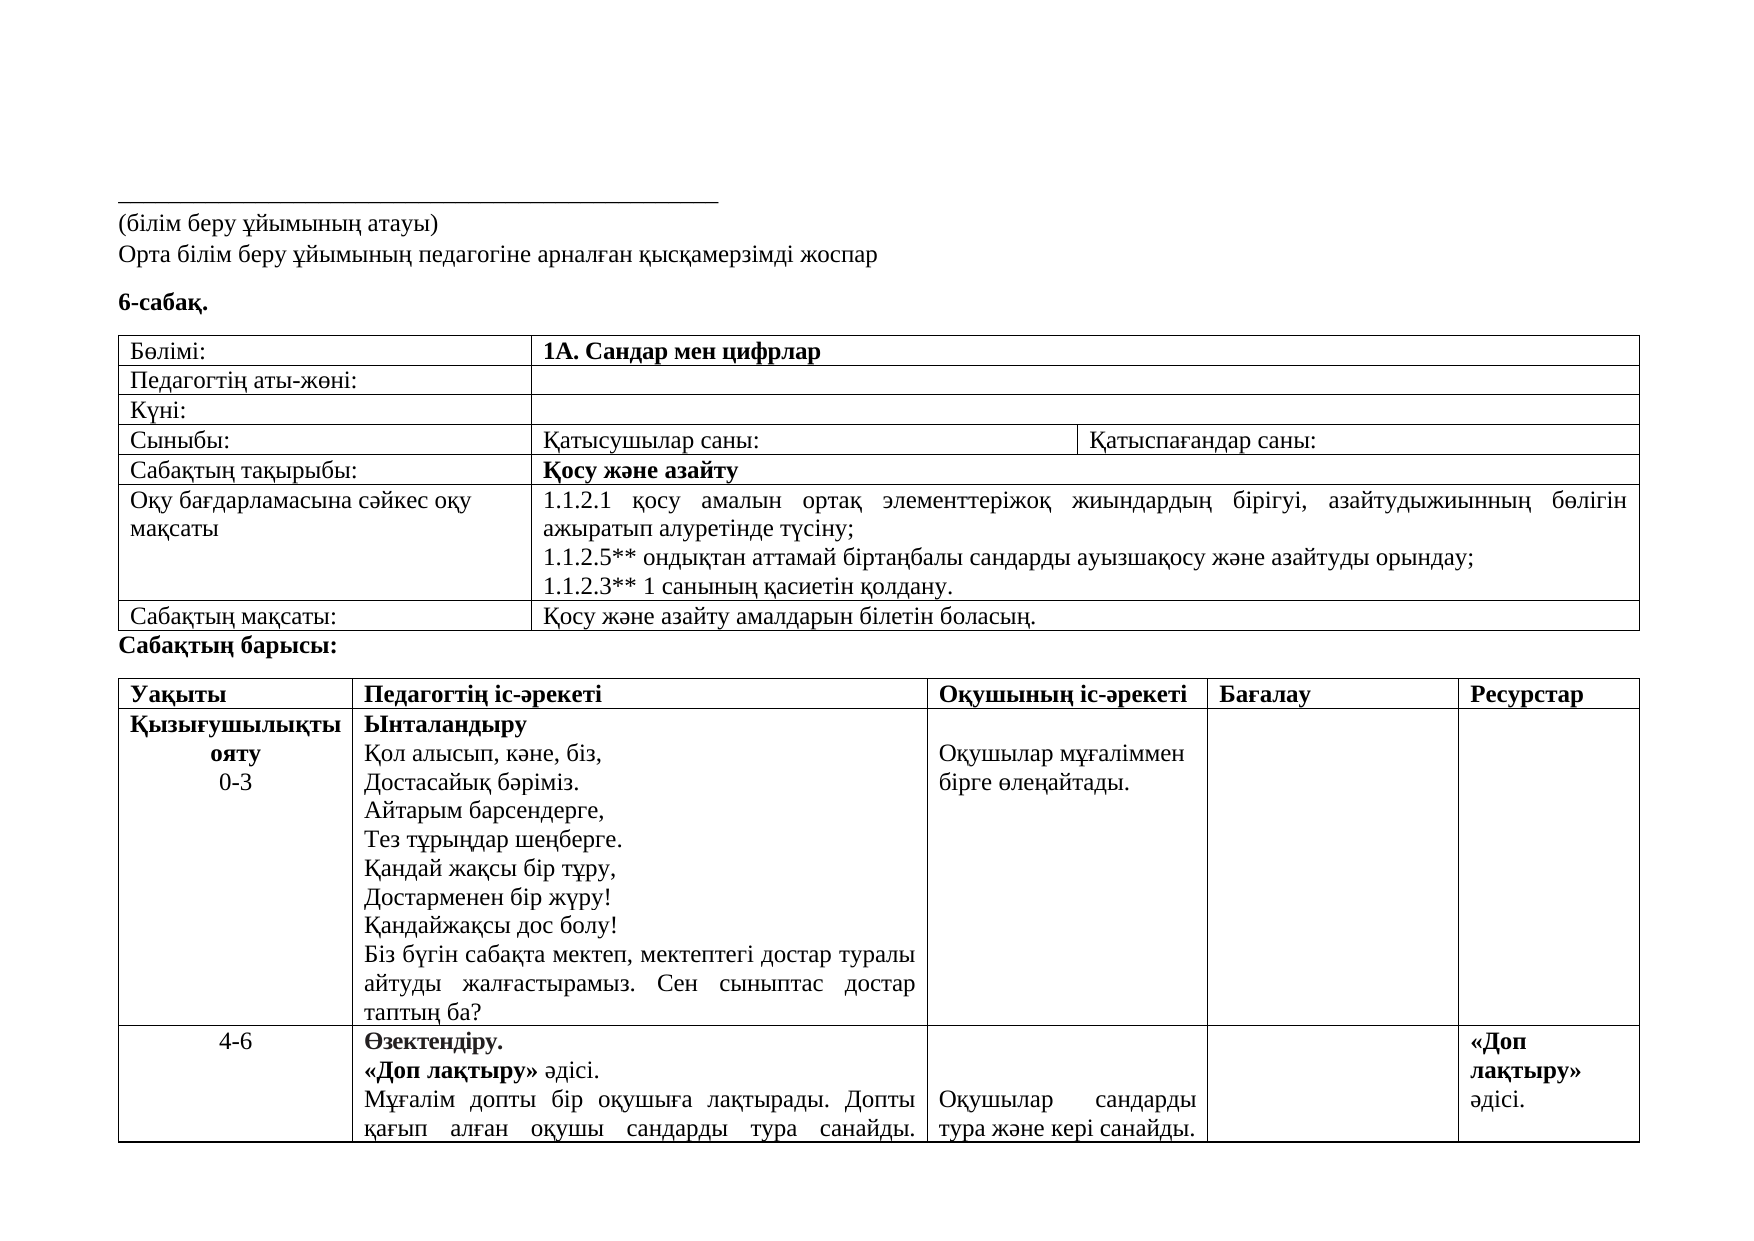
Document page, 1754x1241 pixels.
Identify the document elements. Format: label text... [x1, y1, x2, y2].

table_cell 1.1.2.1 қосу амалын ортақ элементтеріжоқ жиындардың бірігуі, азайтудыжиынның бөлігін ажыратып алуретінде түсіну; 1.1.2.5** ондықтан аттамай біртаңбалы сандарды ауызшақосу және азайтуды орындау; 1.1.2.3** 1 санының қасиетін қолдану. [532, 485, 1639, 600]
table_header Бөлімі: [119, 336, 531, 364]
table_cell Педагогтің аты-жөні: [119, 366, 531, 394]
table_cell Сыныбы: [119, 425, 531, 454]
table_cell Қосу және азайту [532, 455, 1639, 484]
table_cell Қосу және азайту амалдарын білетін боласың. [532, 601, 1639, 629]
table_cell [532, 395, 1639, 424]
table_header Уақыты [119, 679, 352, 708]
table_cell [928, 1026, 1207, 1141]
table_cell Сабақтың тақырыбы: [119, 455, 531, 484]
table_header Педагогтің іс-әрекеті [353, 679, 927, 708]
text ________________________________________________ (білім беру ұйымының атауы) Орта білім беру ұйымының педагогіне арналған қысқамерзімді жоспар [118, 177, 1636, 268]
table_cell 4-6 [119, 1026, 352, 1141]
table_cell Қызығушылықты ояту 0-3 [119, 709, 352, 1025]
table_cell [532, 366, 1639, 394]
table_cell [353, 1026, 927, 1141]
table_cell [1459, 1026, 1639, 1141]
table_header Оқушының іс-әрекеті [928, 679, 1207, 708]
table_cell Оқушылар мұғаліммен бірге өлеңайтады. [928, 709, 1207, 1025]
text Сабақтың барысы: [118, 631, 1636, 659]
table_header Ресурстар [1459, 679, 1639, 708]
table_cell Қатыспағандар саны: [1078, 425, 1639, 454]
table_header Бағалау [1208, 679, 1458, 708]
table_cell Қатысушылар саны: [532, 425, 1077, 454]
text 6-сабақ. [118, 287, 1636, 316]
table_cell Оқу бағдарламасына сәйкес оқу мақсаты [119, 485, 531, 600]
table_cell [1208, 709, 1458, 1025]
table_cell Күні: [119, 395, 531, 424]
table_cell Ынталандыру Қол алысып, кәне, біз, Достасайық бәріміз. Айтарым барсендерге, Тез тұрыңдар шеңберге. Қандай жақсы бір тұру, Достарменен бір жүру! Қандайжақсы дос болу! Біз бүгін сабақта мектеп, мектептегі достар туралы айтуды жалғастырамыз. Сен сыныптас достар таптың ба? [353, 709, 927, 1025]
table_header 1А. Сандар мен цифрлар [532, 336, 1639, 364]
table_cell Сабақтың мақсаты: [119, 601, 531, 629]
table_cell [1459, 709, 1639, 1025]
table_cell [1208, 1026, 1458, 1141]
